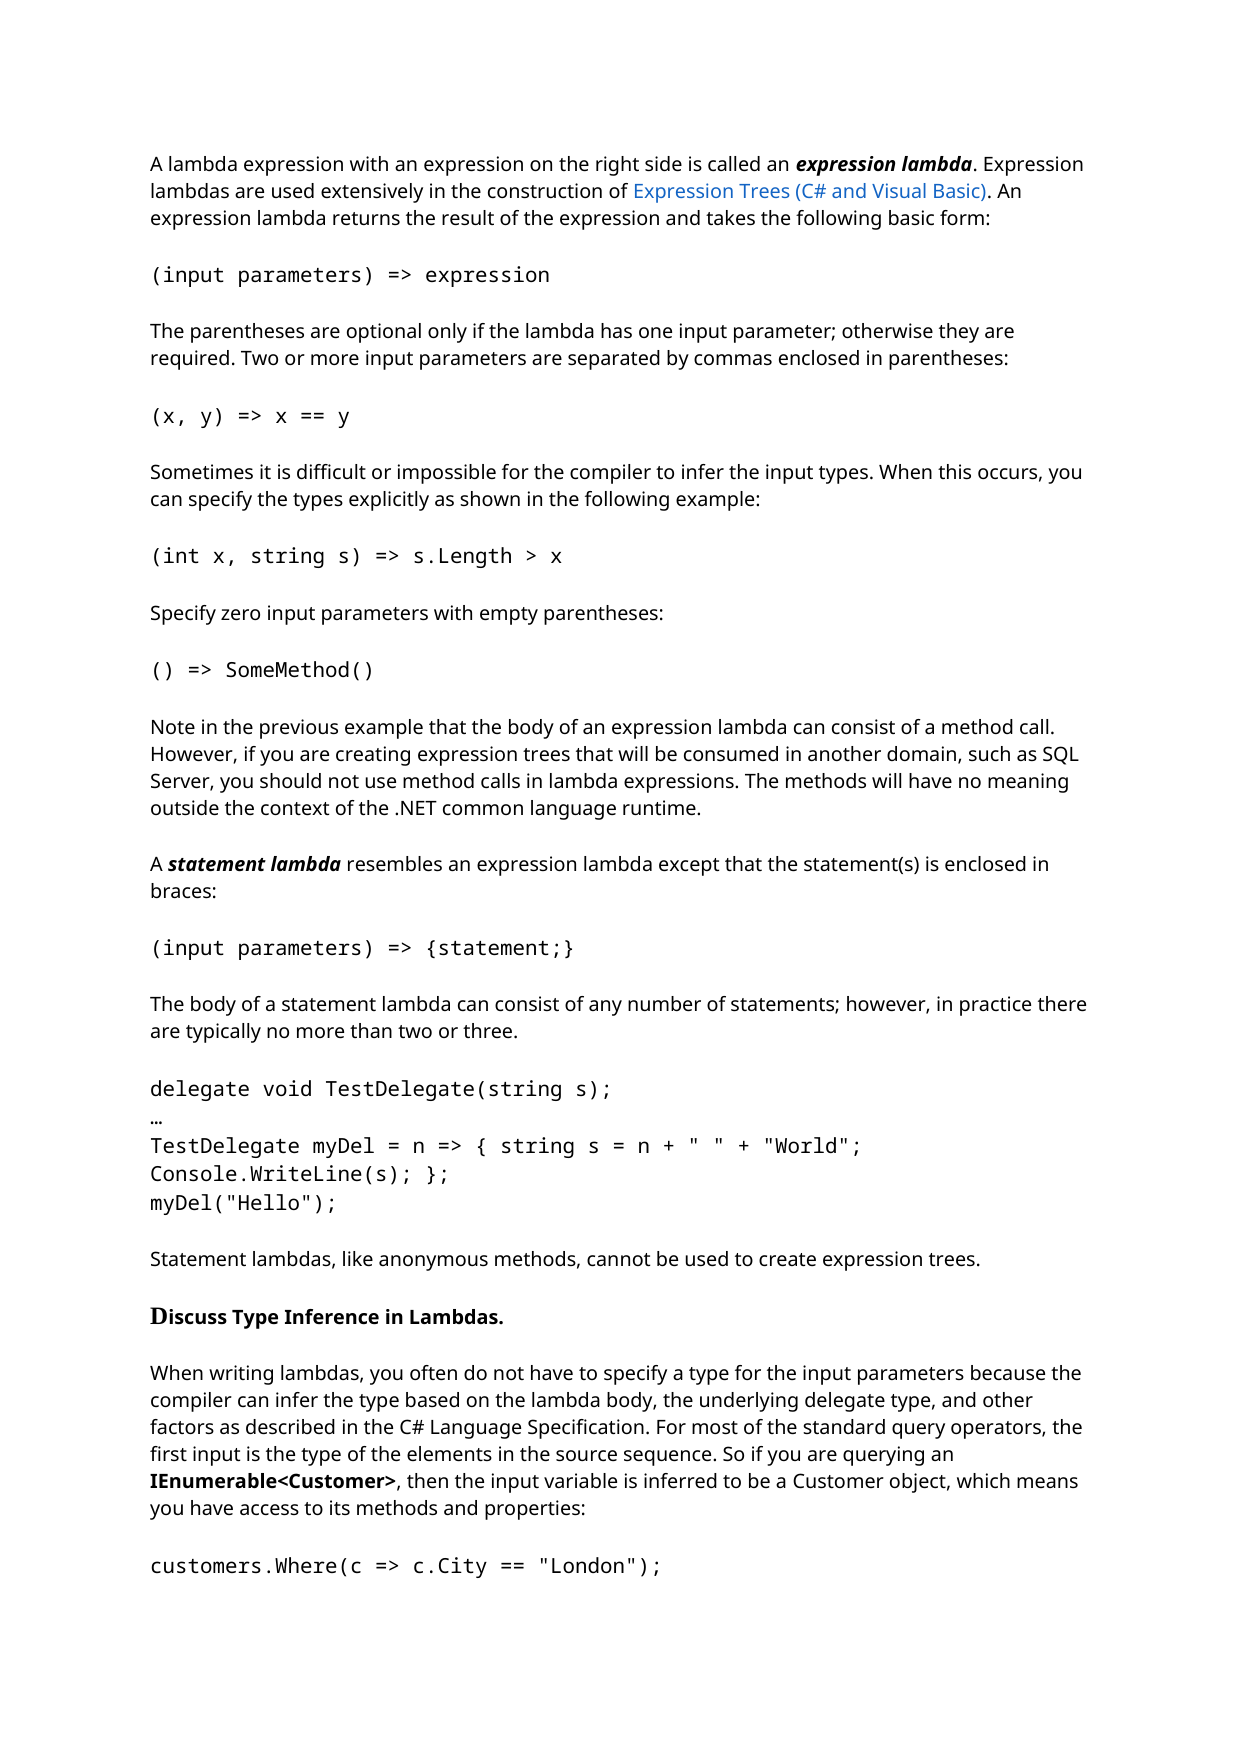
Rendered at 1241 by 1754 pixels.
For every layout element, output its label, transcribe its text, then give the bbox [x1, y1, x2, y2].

text … [150, 1102, 1090, 1131]
text (input parameters) => {statement;} [150, 933, 1090, 962]
text (input parameters) => expression [150, 260, 1090, 288]
text delegate void TestDelegate(string s); [150, 1074, 1090, 1102]
text A lambda expression with an expression on the right side is called an expression lambda. Expression lambdas are used extensively in the construction of Expression Trees (C# and Visual Basic). An expression lambda returns the result of the expression and takes the following basic form: [150, 150, 1090, 231]
text Note in the previous example that the body of an expression lambda can consist of a method call. However, if you are creating expression trees that will be consumed in another domain, such as SQL Server, you should not use method calls in lambda expressions. The methods will have no meaning outside the context of the .NET common language runtime. [150, 713, 1090, 821]
text Sometimes it is difficult or impossible for the compiler to infer the input types. When this occurs, you can specify the types explicitly as shown in the following example: [150, 458, 1090, 512]
text customers.Where(c => c.City == "London"); [150, 1551, 1090, 1579]
text (x, y) => x == y [150, 401, 1090, 429]
text myDel("Hello"); [150, 1188, 1090, 1216]
text Statement lambdas, like anonymous methods, cannot be used to create expression trees. [150, 1245, 1090, 1272]
text When writing lambdas, you often do not have to specify a type for the input parameters because the compiler can infer the type based on the lambda body, the underlying delegate type, and other factors as described in the C# Language Specification. For most of the standard query operators, the first input is the type of the elements in the source sequence. So if you are querying an IEnumerable<Customer>, then the input variable is inferred to be a Customer object, which means you have access to its methods and properties: [150, 1360, 1090, 1522]
text Specify zero input parameters with empty parentheses: [150, 599, 1090, 626]
text () => SomeMethod() [150, 655, 1090, 684]
text (int x, string s) => s.Length > x [150, 542, 1090, 570]
text TestDelegate myDel = n => { string s = n + " " + "World"; Console.WriteLine(s); }; [150, 1131, 1090, 1188]
text The parentheses are optional only if the lambda has one input parameter; otherwise they are required. Two or more input parameters are separated by commas enclosed in parentheses: [150, 318, 1090, 372]
text The body of a statement lambda can consist of any number of statements; however, in practice there are typically no more than two or three. [150, 991, 1090, 1045]
text A statement lambda resembles an expression lambda except that the statement(s) is enclosed in braces: [150, 850, 1090, 904]
text Discuss Type Inference in Lambdas. [150, 1301, 1090, 1331]
